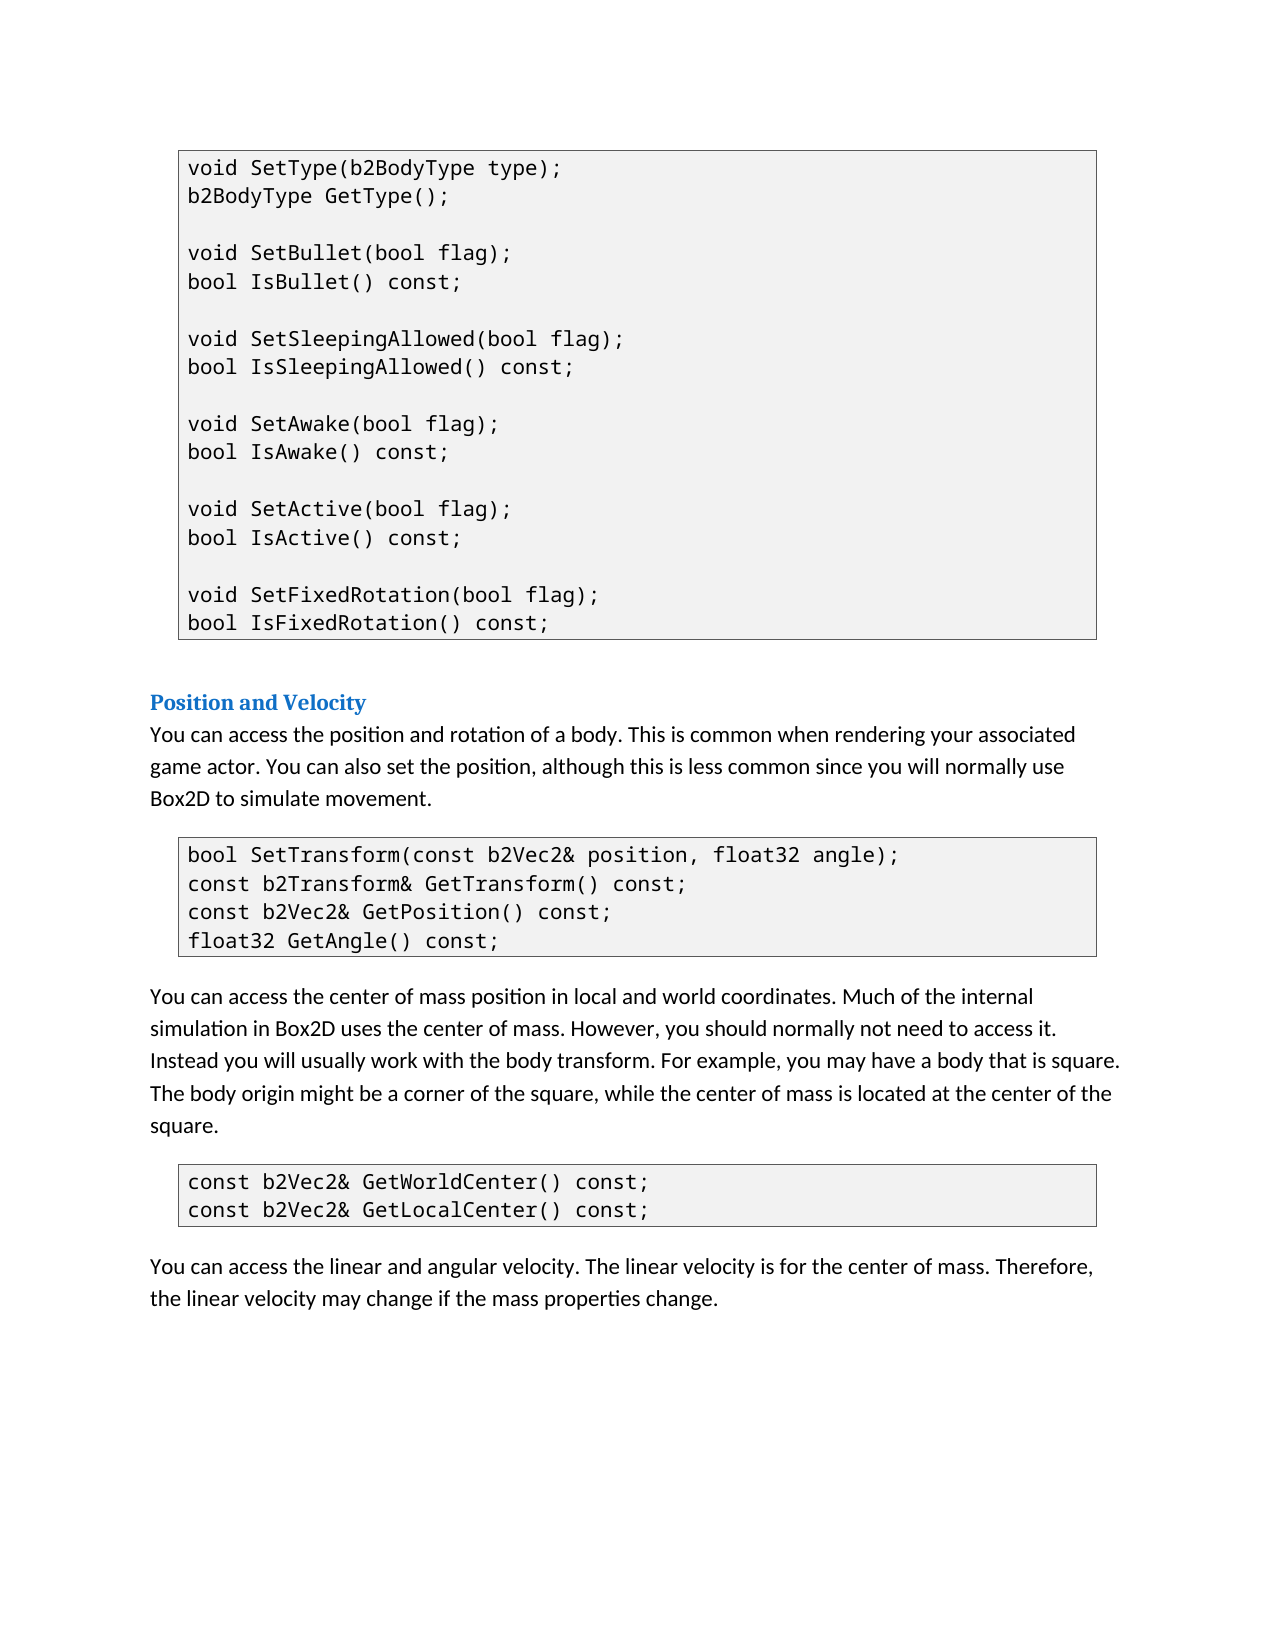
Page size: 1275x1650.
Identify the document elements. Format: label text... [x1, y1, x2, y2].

text bool IsBullet() const; [179, 264, 1096, 292]
text float32 GetAngle() const; [179, 923, 1096, 956]
text You can access the linear and angular velocity. The linear velocity is for the center of mass. Therefore, the linear velocity may change if the mass properties change. [150, 1252, 1125, 1312]
text bool IsSleepingAllowed() const; [179, 349, 1096, 377]
text void SetSleepingAllowed(bool flag); [179, 321, 1096, 349]
text void SetAwake(bool flag); [179, 406, 1096, 434]
text bool IsFixedRotation() const; [179, 605, 1096, 639]
text bool SetTransform(const b2Vec2& position, float32 angle); [179, 838, 1096, 866]
text void SetFixedRotation(bool flag); [179, 577, 1096, 605]
subtitle Position and Velocity [150, 690, 1125, 716]
text You can access the position and rotation of a body. This is common when rendering your associated game actor. You can also set the position, although this is less common since you will normally use Box2D to simulate movement. [150, 720, 1125, 812]
text You can access the center of mass position in local and world coordinates. Much of the internal simulation in Box2D uses the center of mass. However, you should normally not need to access it. Instead you will usually work with the body transform. For example, you may have a body that is square. The body origin might be a corner of the square, while the center of mass is located at the center of the square. [150, 982, 1125, 1139]
text void SetType(b2BodyType type); [179, 151, 1096, 178]
text const b2Vec2& GetPosition() const; [179, 894, 1096, 923]
text const b2Transform& GetTransform() const; [179, 866, 1096, 894]
text bool IsActive() const; [179, 520, 1096, 548]
text const b2Vec2& GetLocalCenter() const; [179, 1192, 1096, 1226]
text bool IsAwake() const; [179, 434, 1096, 463]
text void SetBullet(bool flag); [179, 235, 1096, 264]
text b2BodyType GetType(); [179, 178, 1096, 207]
text const b2Vec2& GetWorldCenter() const; [179, 1165, 1096, 1192]
text void SetActive(bool flag); [179, 491, 1096, 520]
